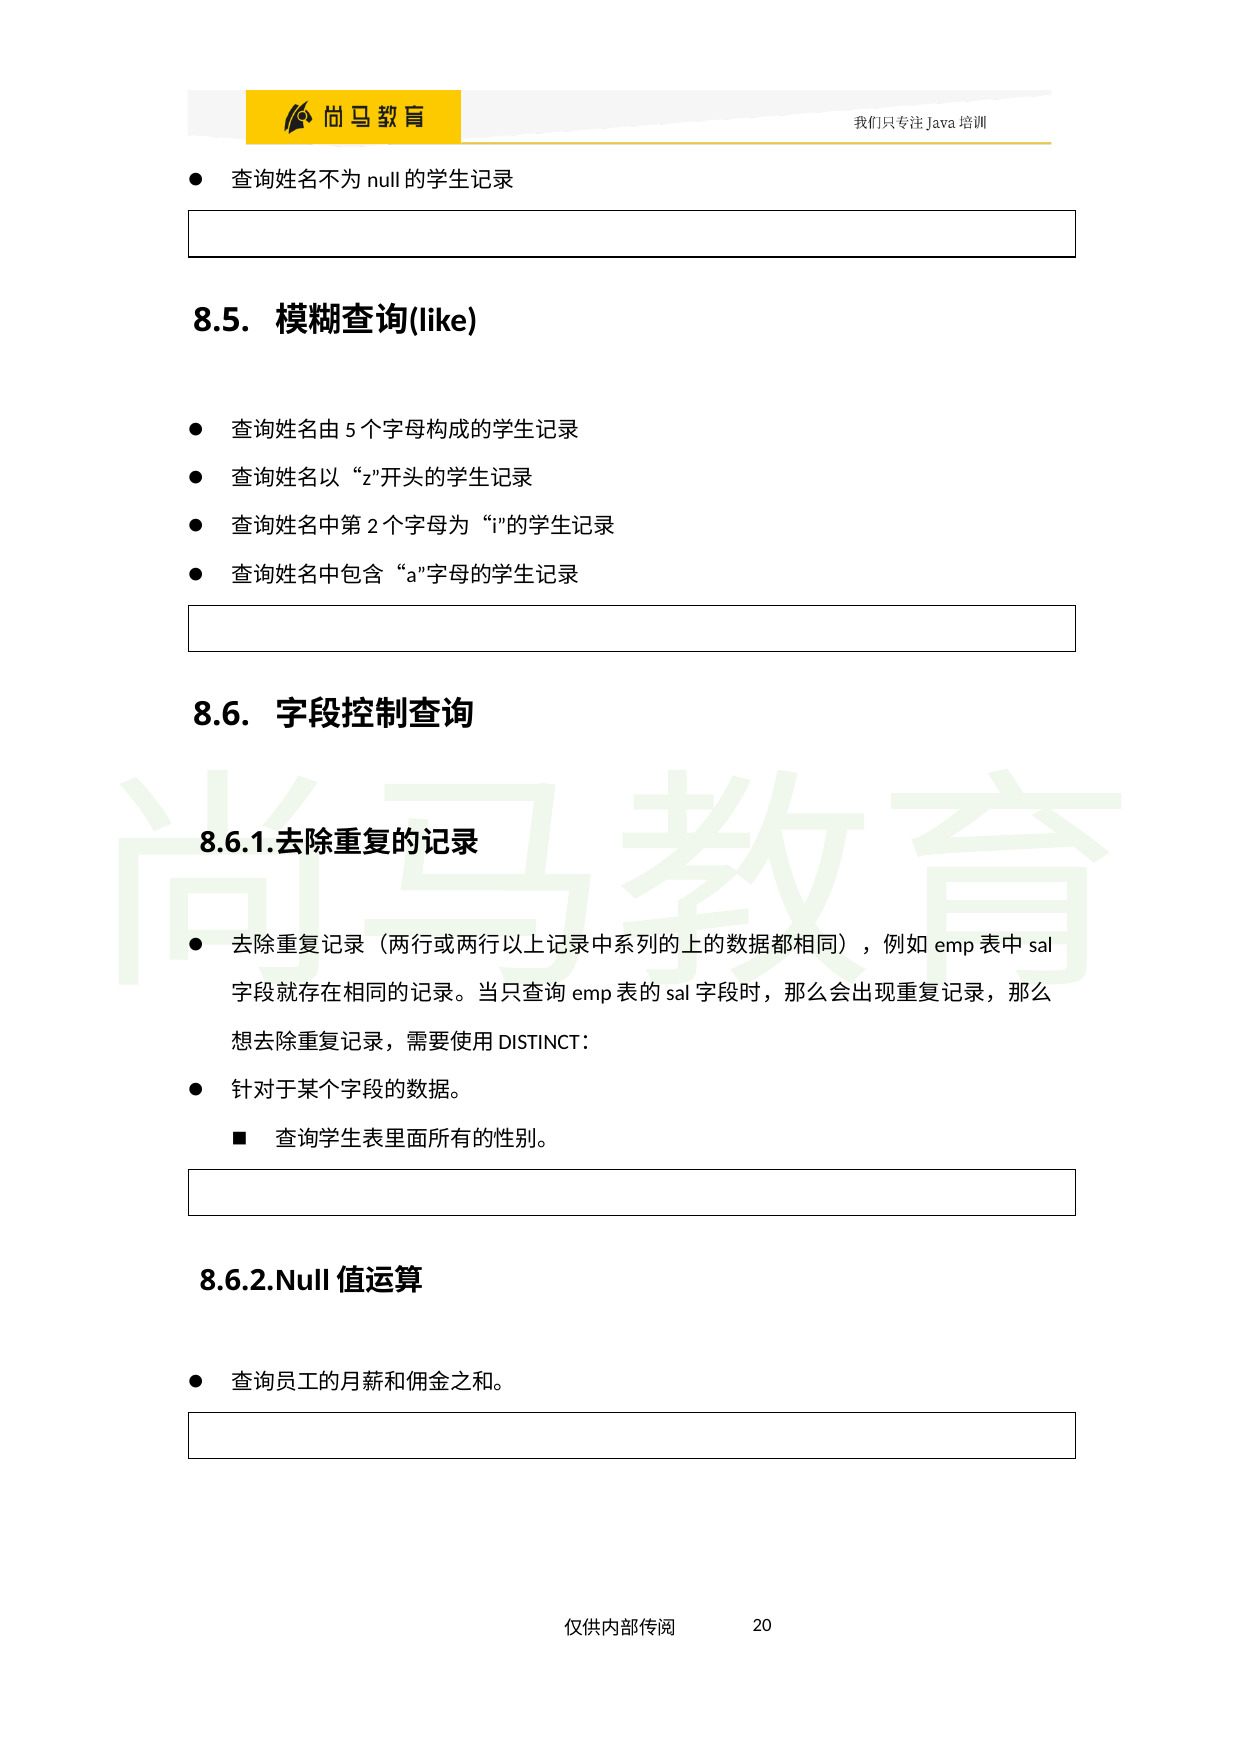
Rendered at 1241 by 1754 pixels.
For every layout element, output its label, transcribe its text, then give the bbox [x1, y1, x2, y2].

table_header [189, 1413, 1075, 1458]
list 查询姓名中第2个字母为“i”的学生记录 [187, 508, 1053, 541]
subtitle 模糊查询(like) [193, 284, 1053, 349]
table_header [189, 211, 1075, 256]
table_header [189, 606, 1075, 651]
subtitle 字段控制查询 [193, 679, 1053, 744]
list 查询姓名由5个字母构成的学生记录 [187, 411, 1053, 444]
subtitle Null值运算 [199, 1245, 1053, 1310]
list 查询姓名不为null的学生记录 [187, 162, 1053, 194]
list 查询员工的月薪和佣金之和。 [187, 1363, 1053, 1396]
list 针对于某个字段的数据。 [187, 1072, 1053, 1104]
list 去除重复记录（两行或两行以上记录中系列的上的数据都相同），例如emp表中sal字段就存在相同的记录。当只查询emp表的sal字段时，那么会出现重复记录，那么想去除重复记录，需要使用DISTINCT： [187, 926, 1053, 1056]
list 查询姓名中包含“a”字母的学生记录 [187, 556, 1053, 589]
picture [187, 90, 1052, 147]
list 查询学生表里面所有的性别。 [231, 1120, 1053, 1153]
list 查询姓名以“z”开头的学生记录 [187, 460, 1053, 492]
subtitle 去除重复的记录 [199, 808, 1053, 873]
table_header [189, 1170, 1075, 1215]
